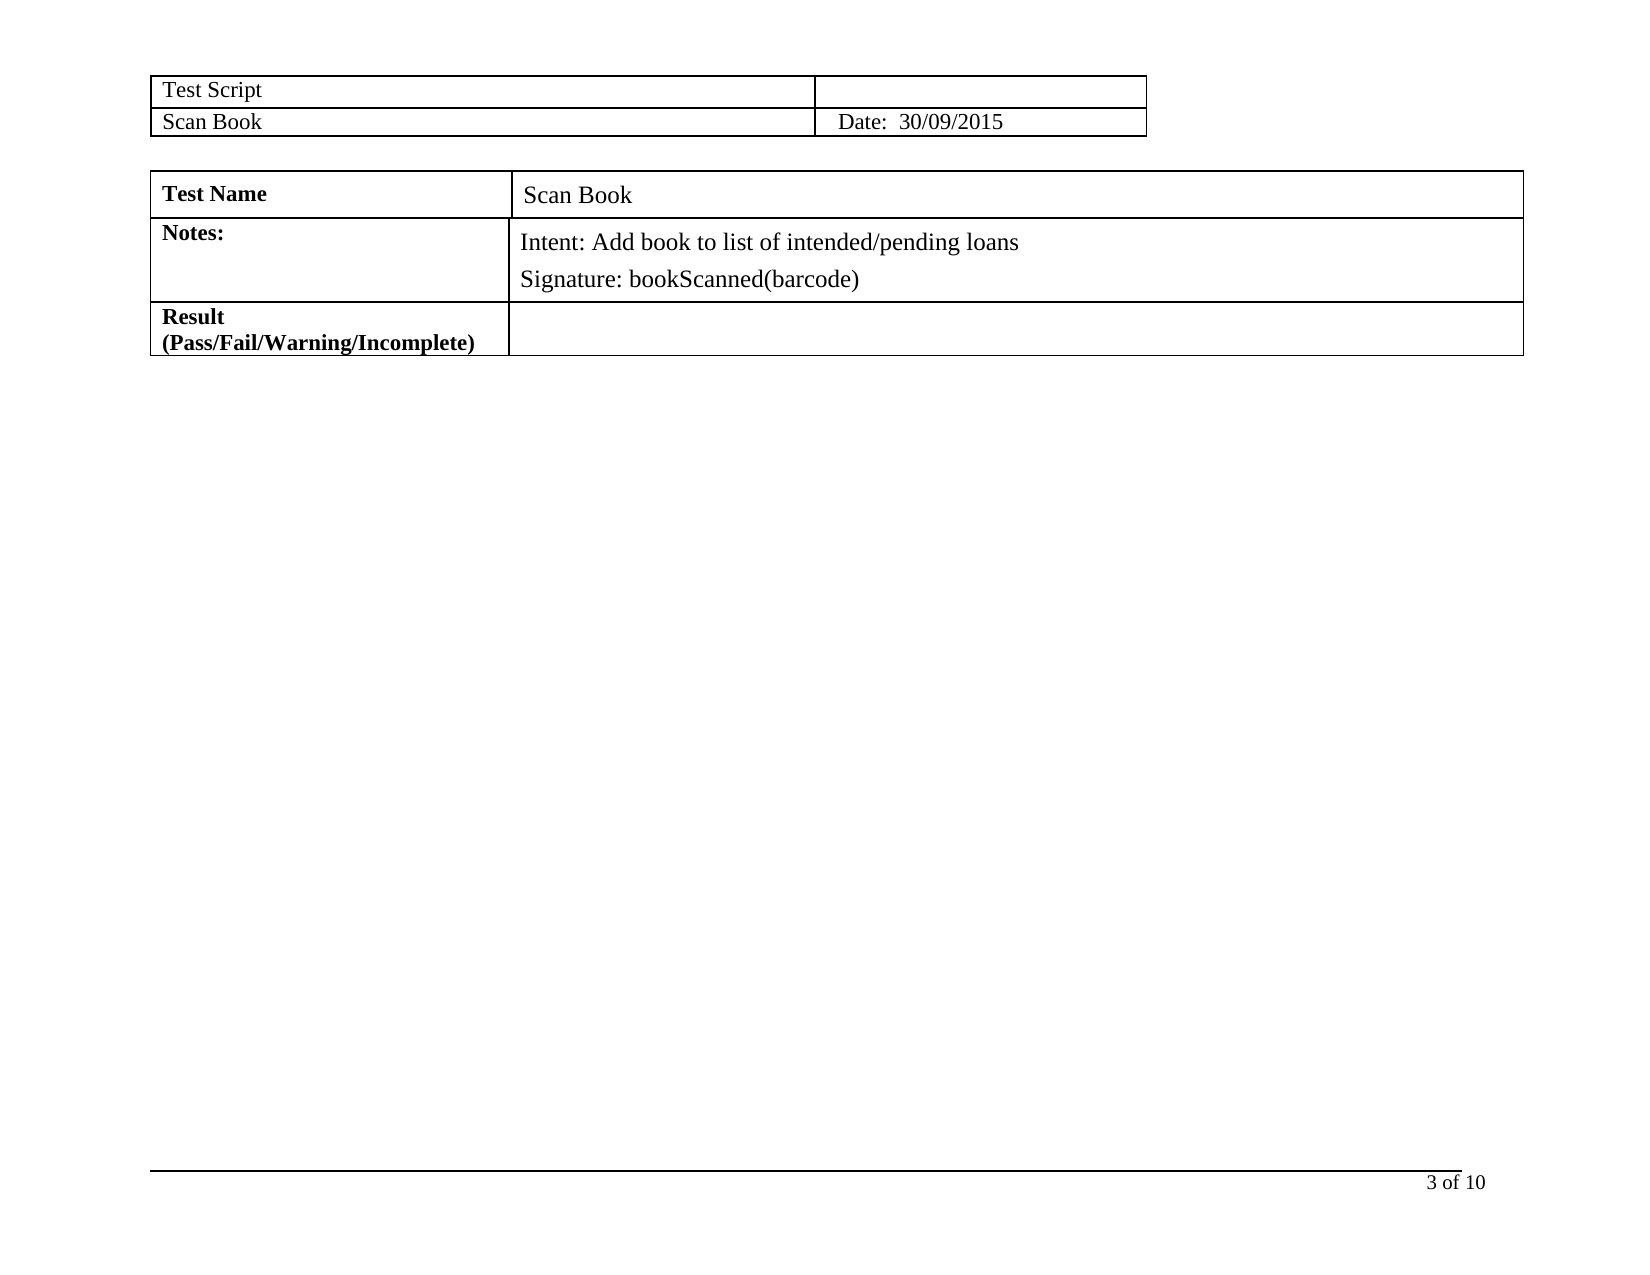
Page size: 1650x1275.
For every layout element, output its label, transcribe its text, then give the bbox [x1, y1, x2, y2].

table_header Test Name [151, 172, 511, 217]
table_cell Result (Pass/Fail/Warning/Incomplete) [151, 303, 508, 355]
table_cell Intent: Add book to list of intended/pending loans Signature: bookScanned(barcode) [510, 219, 1523, 301]
table_header Scan Book [513, 172, 1523, 217]
table_cell [510, 303, 1523, 355]
table_cell Notes: [151, 219, 508, 301]
